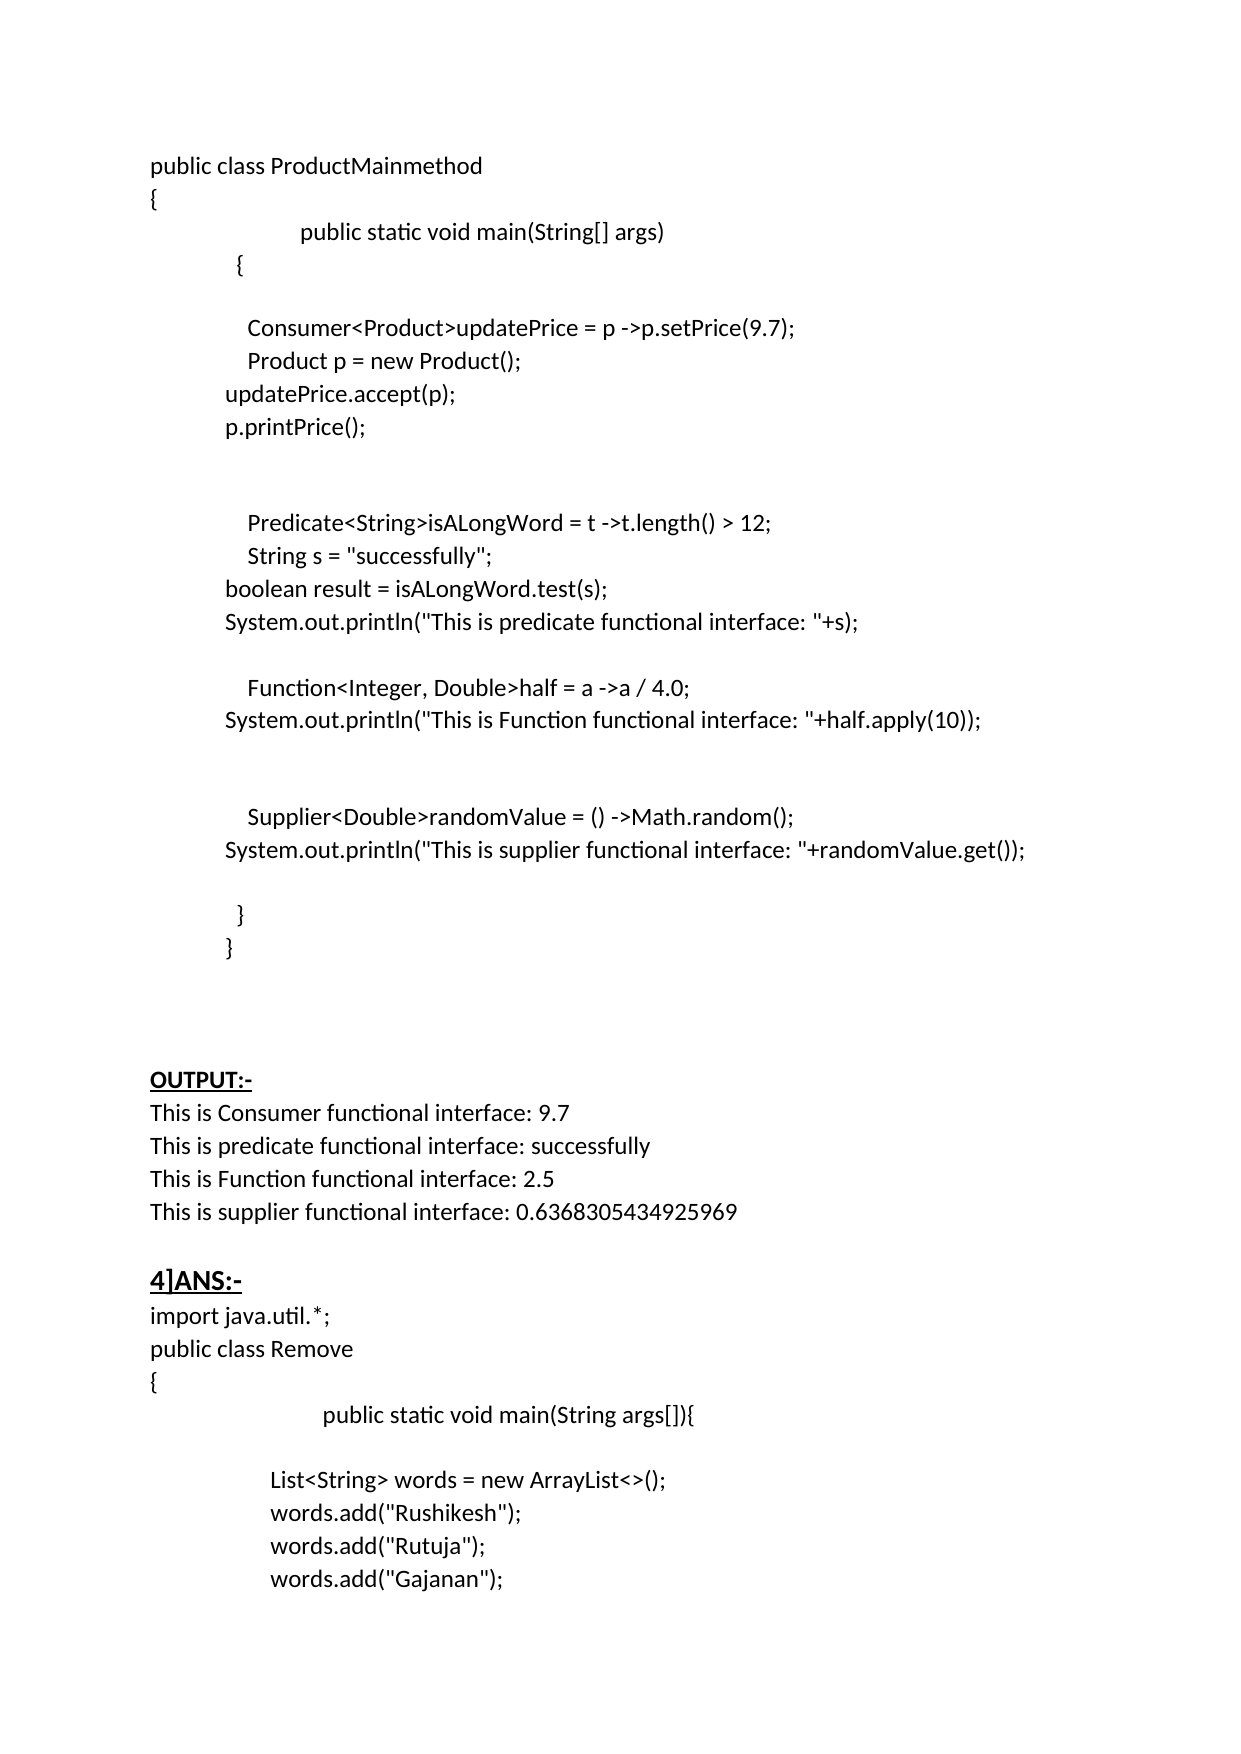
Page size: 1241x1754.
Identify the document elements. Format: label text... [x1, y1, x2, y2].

text public class ProductMainmethod [150, 150, 1090, 181]
text public static void main(String[] args) [150, 216, 1090, 246]
text This is Consumer functional interface: 9.7 [150, 1097, 1090, 1128]
text public class Remove [150, 1333, 1090, 1363]
text String s = "successfully"; [150, 540, 1090, 571]
text words.add("Rutuja"); [150, 1531, 1090, 1561]
text This is predicate functional interface: successfully [150, 1130, 1090, 1161]
text This is supplier functional interface: 0.6368305434925969 [150, 1196, 1090, 1226]
text This is Function functional interface: 2.5 [150, 1163, 1090, 1193]
text { [150, 249, 1090, 279]
text System.out.println("This is Function functional interface: "+half.apply(10)); [150, 704, 1090, 735]
text System.out.println("This is supplier functional interface: "+randomValue.get()); [150, 834, 1090, 864]
text { [150, 1366, 1090, 1396]
text Supplier<Double>randomValue = () ->Math.random(); [150, 801, 1090, 831]
text words.add("Gajanan"); [150, 1563, 1090, 1594]
text public static void main(String args[]){ [150, 1399, 1090, 1429]
text System.out.println("This is predicate functional interface: "+s); [150, 606, 1090, 636]
text words.add("Rushikesh"); [150, 1498, 1090, 1528]
text OUTPUT:- [150, 1064, 1090, 1095]
text Predicate<String>isALongWord = t ->t.length() > 12; [150, 507, 1090, 538]
text Consumer<Product>updatePrice = p ->p.setPrice(9.7); [150, 312, 1090, 343]
text List<String> words = new ArrayList<>(); [150, 1465, 1090, 1495]
text { [150, 183, 1090, 213]
text import java.util.*; [150, 1300, 1090, 1331]
text Function<Integer, Double>half = a ->a / 4.0; [150, 672, 1090, 702]
text updatePrice.accept(p); [150, 378, 1090, 408]
text } [150, 899, 1090, 930]
text } [150, 932, 1090, 963]
text boolean result = isALongWord.test(s); [150, 573, 1090, 603]
text p.printPrice(); [150, 411, 1090, 441]
text Product p = new Product(); [150, 345, 1090, 376]
text 4]ANS:- [150, 1262, 1090, 1297]
